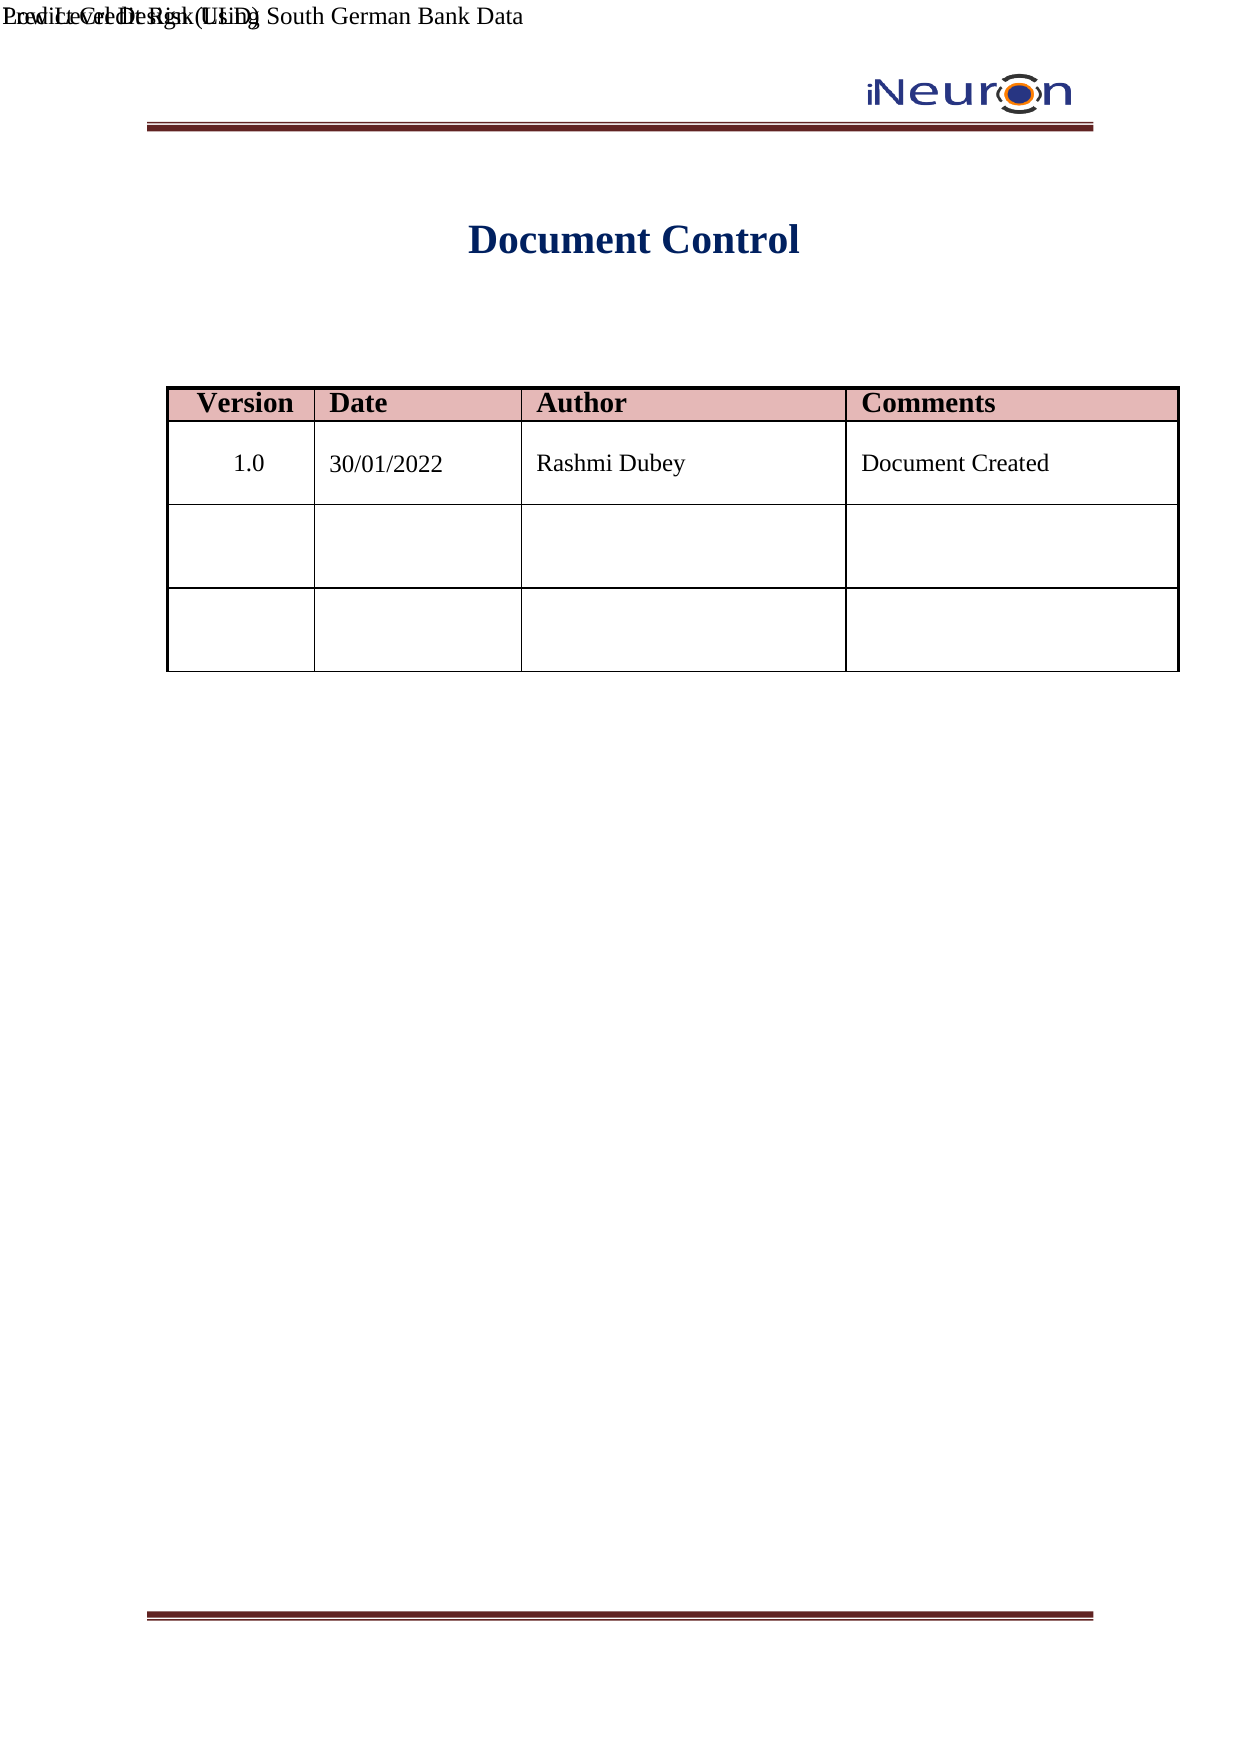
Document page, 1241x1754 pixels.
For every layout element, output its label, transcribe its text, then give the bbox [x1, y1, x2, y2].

table_header Date [315, 390, 521, 420]
table_cell [522, 589, 845, 671]
table_header Author [522, 390, 845, 420]
subtitle Document Control [344, 214, 923, 262]
table_cell [169, 505, 314, 587]
table_cell Rashmi Dubey [522, 422, 845, 503]
table_cell Document Created [847, 422, 1177, 503]
table_cell [169, 589, 314, 671]
table_cell [315, 505, 521, 587]
table_cell [315, 589, 521, 671]
table_cell 1.0 [169, 422, 314, 503]
table_header Version [169, 390, 314, 420]
table_cell [522, 505, 845, 587]
picture [867, 73, 1071, 114]
table_cell [847, 505, 1177, 587]
table_header Comments [847, 390, 1177, 420]
table_cell [847, 589, 1177, 671]
table_cell 30/01/2022 [315, 422, 521, 503]
